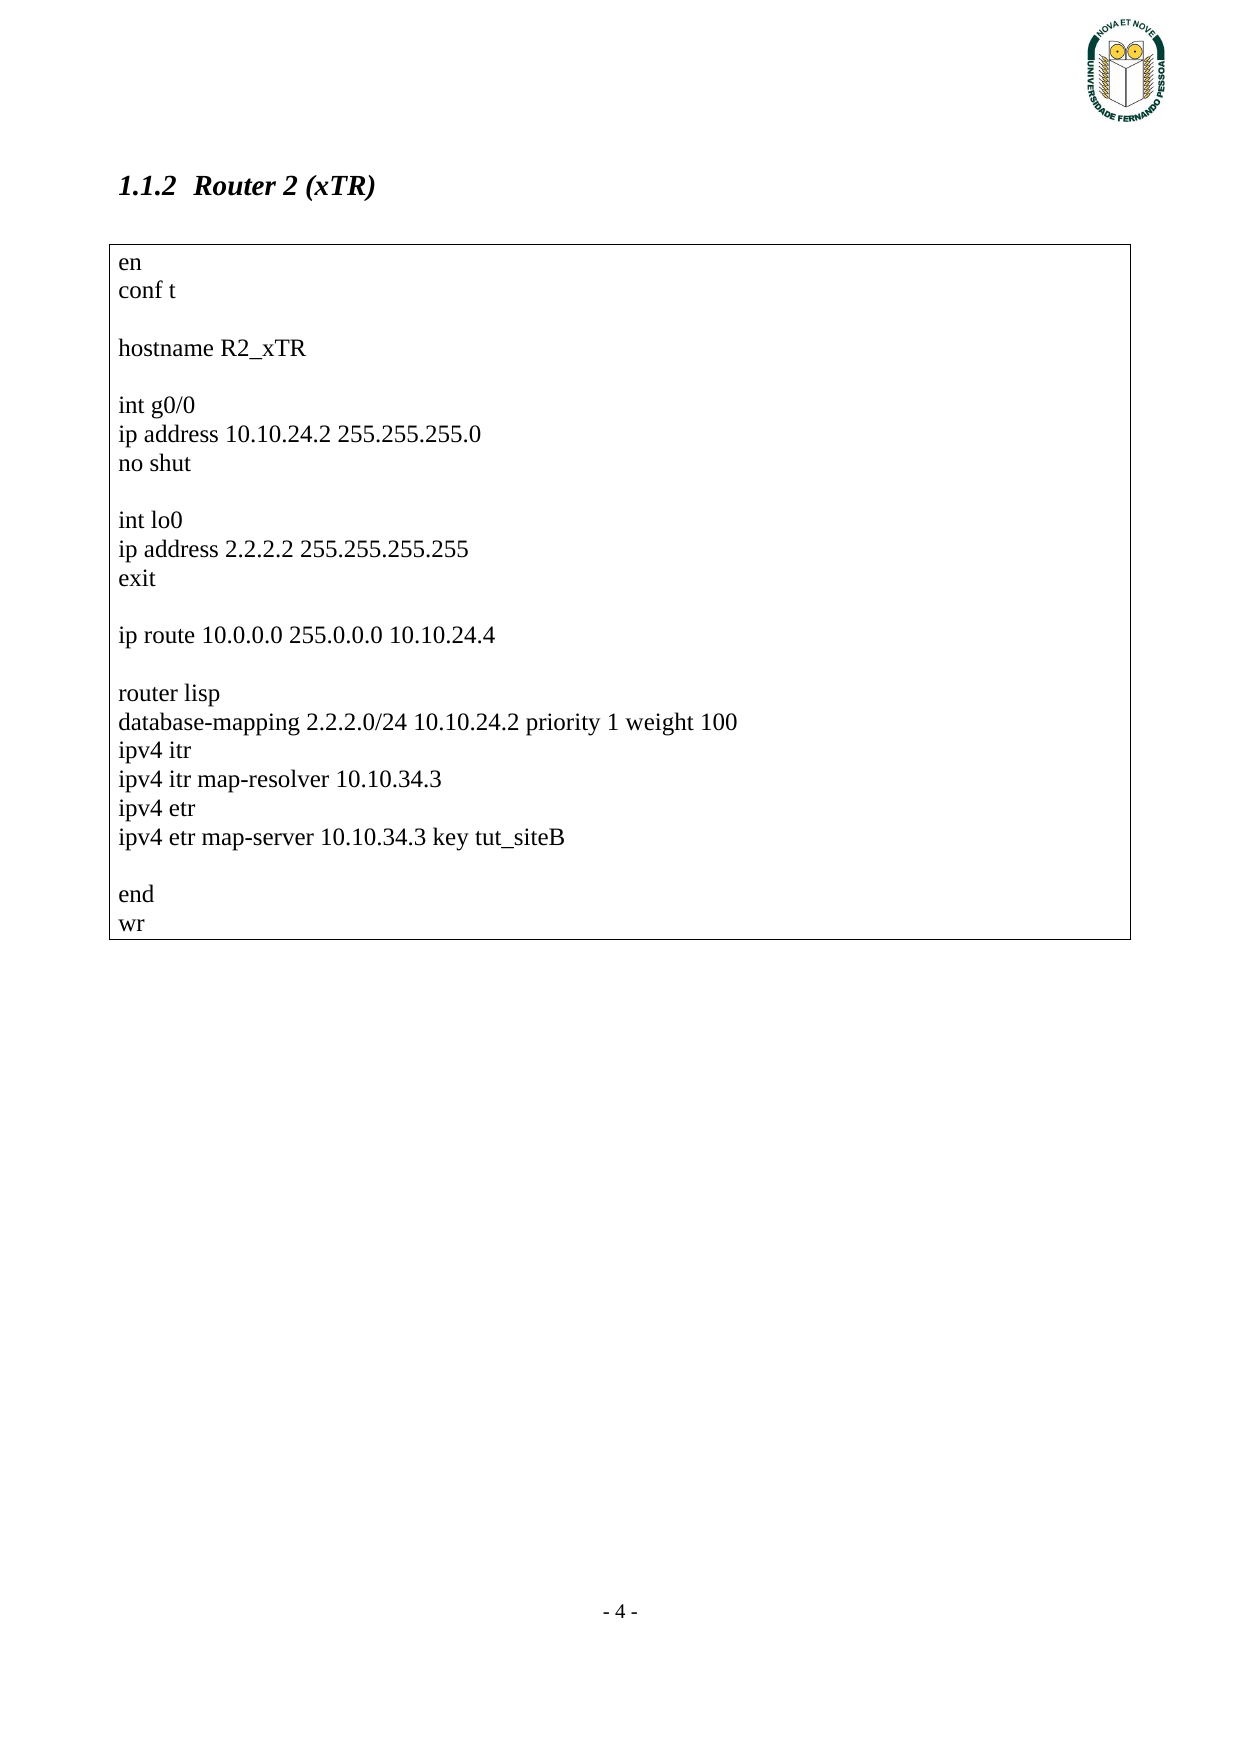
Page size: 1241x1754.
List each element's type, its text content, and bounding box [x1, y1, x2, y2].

subtitle Router 2 (xTR) [118, 168, 1122, 202]
text ip address 2.2.2.2 255.255.255.255 [118, 534, 1122, 563]
text en [110, 245, 1130, 276]
text ipv4 etr map-server 10.10.34.3 key tut_siteB [118, 822, 1122, 851]
text hostname R2_xTR [118, 333, 1122, 362]
text ip address 10.10.24.2 255.255.255.0 [118, 419, 1122, 448]
text ipv4 etr [118, 793, 1122, 822]
text int g0/0 [118, 391, 1122, 419]
text router lisp [118, 678, 1122, 707]
text exit [118, 563, 1122, 592]
text ip route 10.0.0.0 255.0.0.0 10.10.24.4 [118, 621, 1122, 649]
text no shut [118, 448, 1122, 477]
text ipv4 itr [118, 736, 1122, 764]
text wr [110, 905, 1130, 939]
text conf t [118, 276, 1122, 304]
text database-mapping 2.2.2.0/24 10.10.24.2 priority 1 weight 100 [118, 707, 1122, 736]
picture [1086, 18, 1165, 122]
text end [118, 879, 1122, 905]
text int lo0 [118, 506, 1122, 534]
text ipv4 itr map-resolver 10.10.34.3 [118, 764, 1122, 793]
